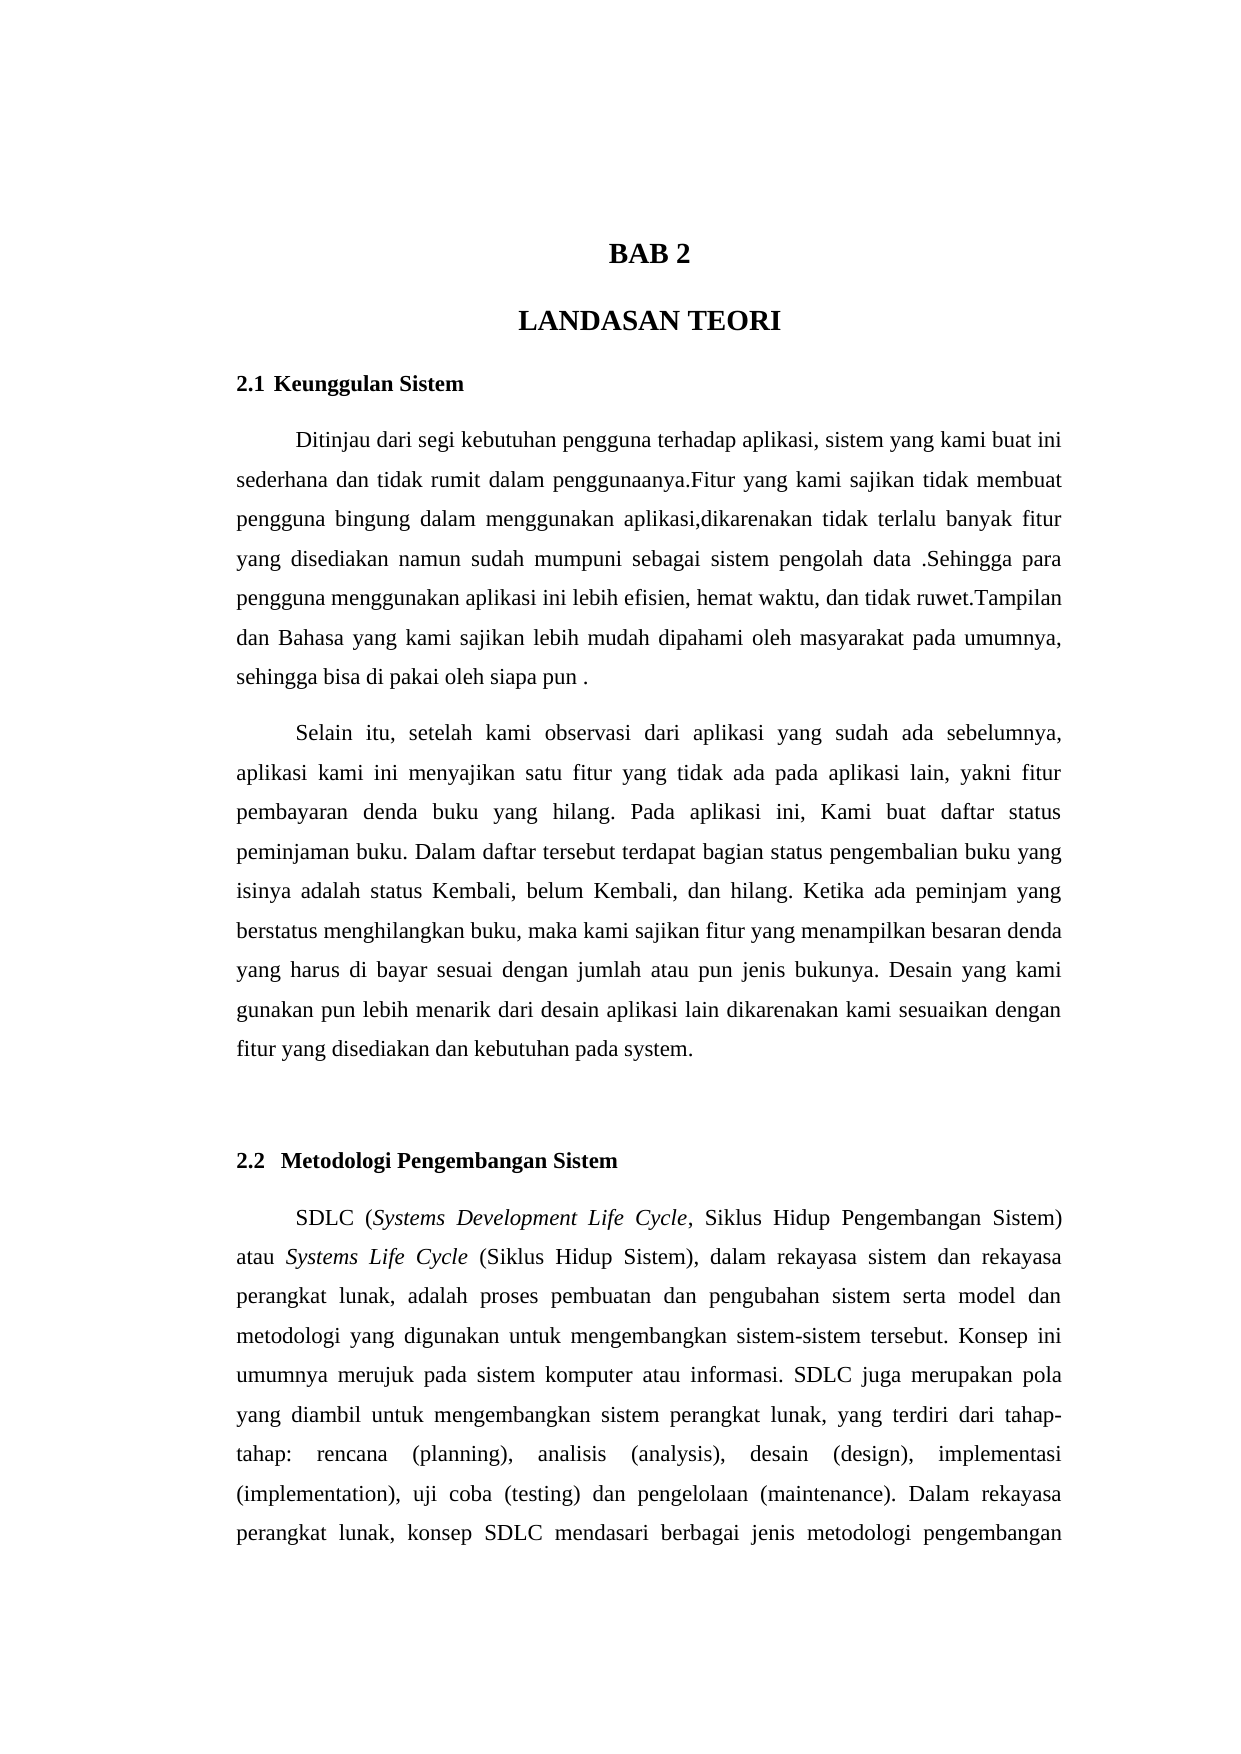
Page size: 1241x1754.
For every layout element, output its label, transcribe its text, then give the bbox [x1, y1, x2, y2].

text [236, 1204, 1063, 1546]
text Selain itu, setelah kami observasi dari aplikasi yang sudah ada sebelumnya, aplikasi kami ini menyajikan satu fitur yang tidak ada pada aplikasi lain, yakni fitur pembayaran denda buku yang hilang. Pada aplikasi ini, Kami buat daftar status peminjaman buku. Dalam daftar tersebut terdapat bagian status pengembalian buku yang isinya adalah status Kembali, belum Kembali, dan hilang. Ketika ada peminjam yang berstatus menghilangkan buku, maka kami sajikan fitur yang menampilkan besaran denda yang harus di bayar sesuai dengan jumlah atau pun jenis bukunya. Desain yang kami gunakan pun lebih menarik dari desain aplikasi lain dikarenakan kami sesuaikan dengan fitur yang disediakan dan kebutuhan pada system. [236, 719, 1063, 1062]
text BAB 2 [236, 236, 1063, 270]
text Ditinjau dari segi kebutuhan pengguna terhadap aplikasi, sistem yang kami buat ini sederhana dan tidak rumit dalam penggunaanya.Fitur yang kami sajikan tidak membuat pengguna bingung dalam menggunakan aplikasi,dikarenakan tidak terlalu banyak fitur yang disediakan namun sudah mumpuni sebagai sistem pengolah data .Sehingga para pengguna menggunakan aplikasi ini lebih efisien, hemat waktu, dan tidak ruwet.Tampilan dan Bahasa yang kami sajikan lebih mudah dipahami oleh masyarakat pada umumnya, sehingga bisa di pakai oleh siapa pun . [236, 426, 1063, 689]
text LANDASAN TEORI [236, 303, 1063, 337]
list Keunggulan Sistem [236, 370, 1063, 397]
list Metodologi Pengembangan Sistem [236, 1147, 1063, 1174]
